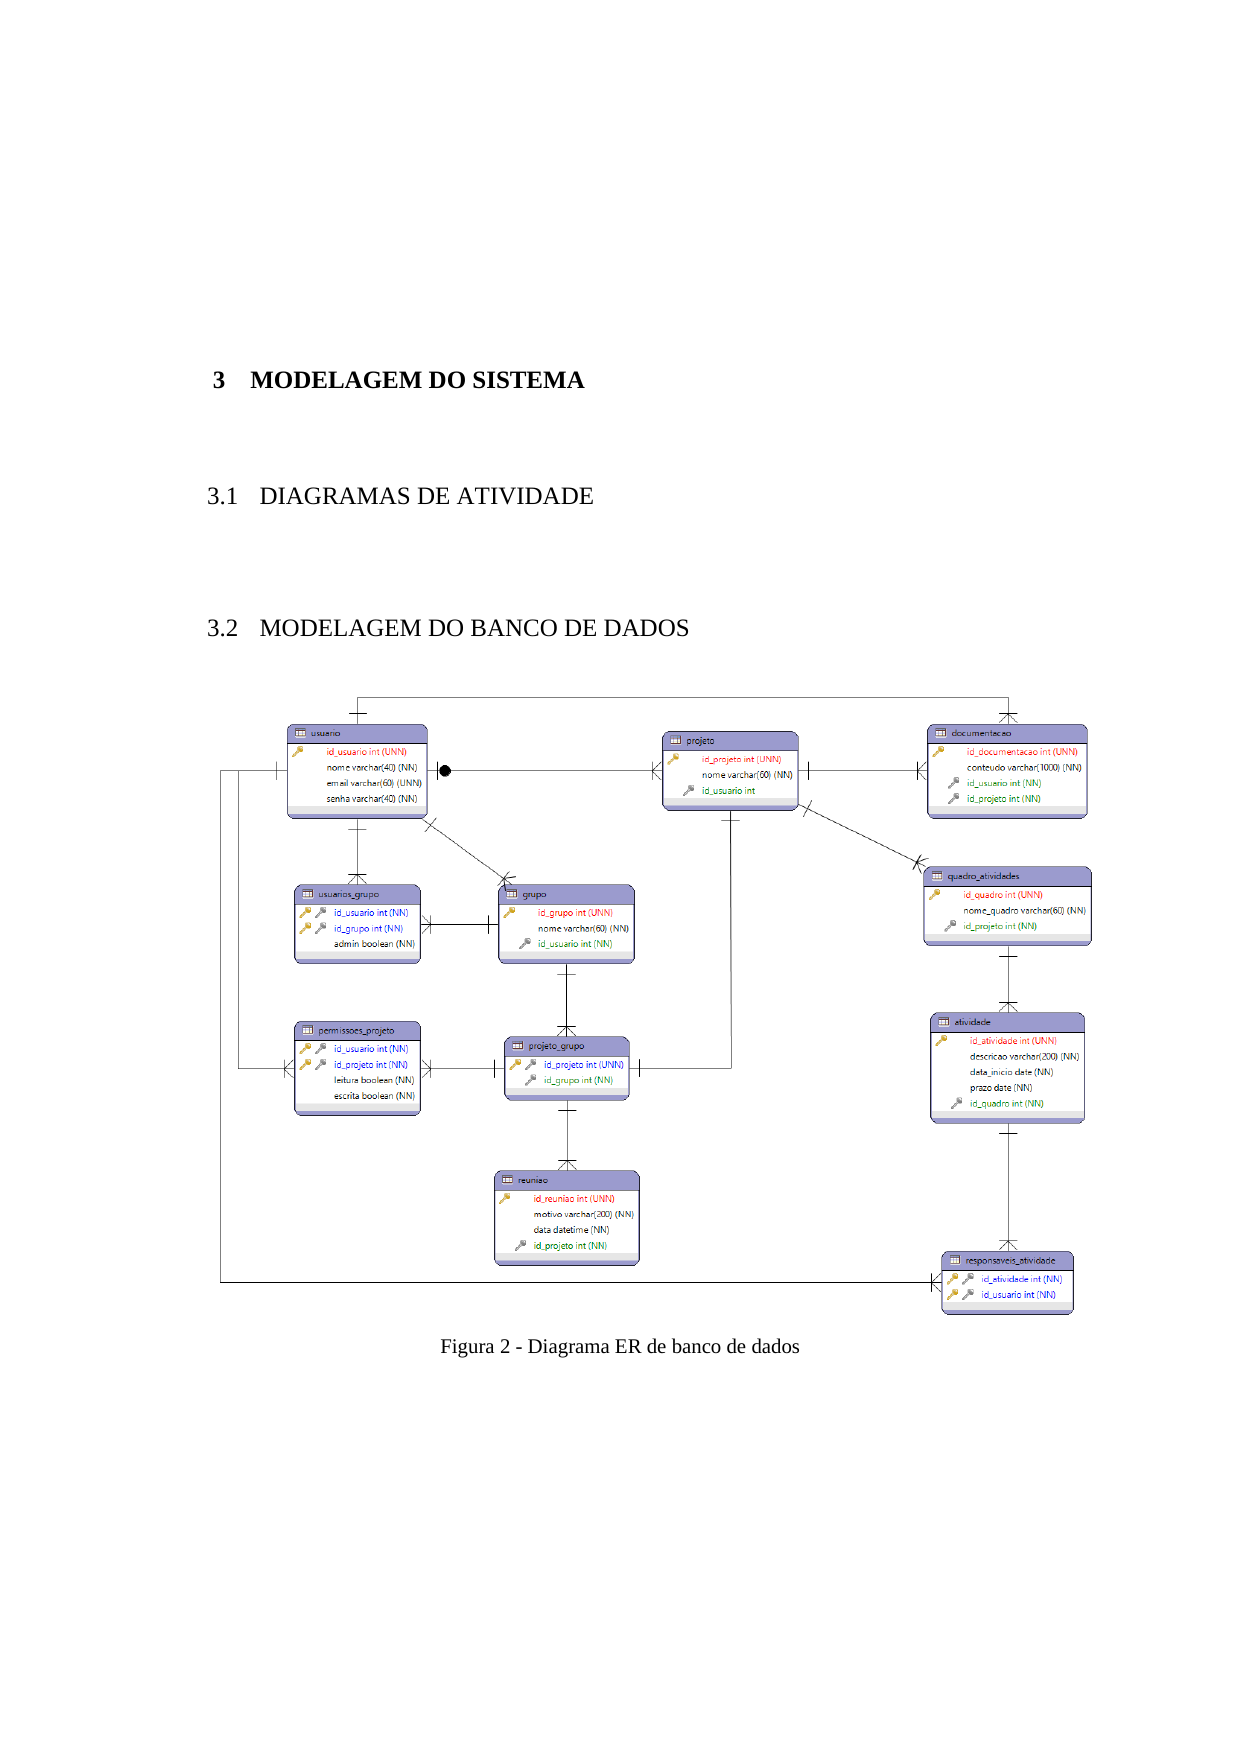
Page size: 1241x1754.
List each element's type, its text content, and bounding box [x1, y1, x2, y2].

subtitle Modelagem do Banco de Dados [207, 613, 1063, 642]
picture [212, 689, 1099, 1322]
text Figura 2 - Diagrama ER de banco de dados [177, 1334, 1063, 1358]
subtitle Modelagem do Sistema [213, 365, 1063, 393]
subtitle DIAGRAMAS DE ATIVIDADE [207, 481, 1063, 510]
